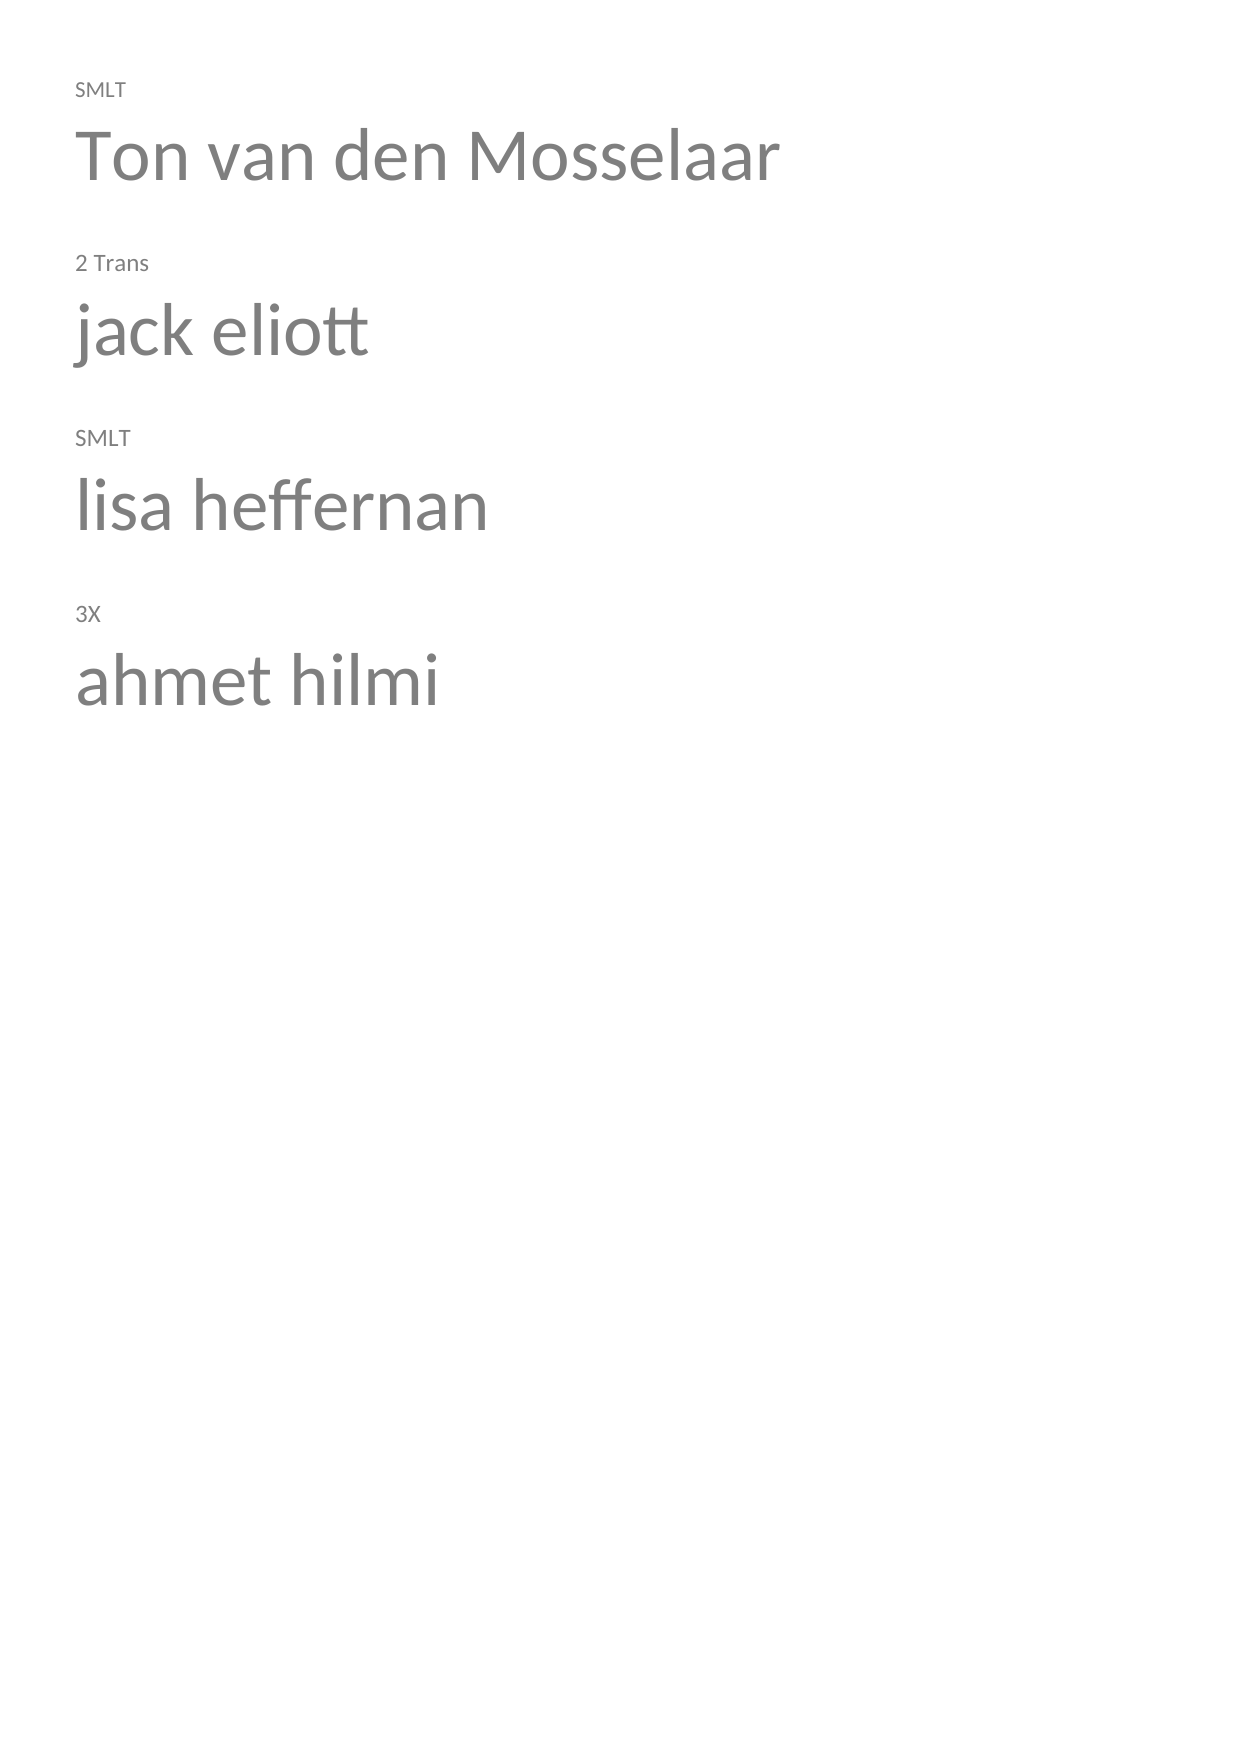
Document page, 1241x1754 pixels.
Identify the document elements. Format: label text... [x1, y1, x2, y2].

text 2 Trans [75, 247, 1165, 278]
text lisa heffernan [75, 458, 1165, 549]
text jack eliott [75, 282, 1165, 374]
text ahmet hilmi [75, 633, 1165, 724]
text SMLT [75, 423, 1165, 453]
text SMLT [75, 75, 1165, 103]
text 3X [75, 598, 1165, 628]
text Ton van den Mosselaar [75, 107, 1165, 199]
